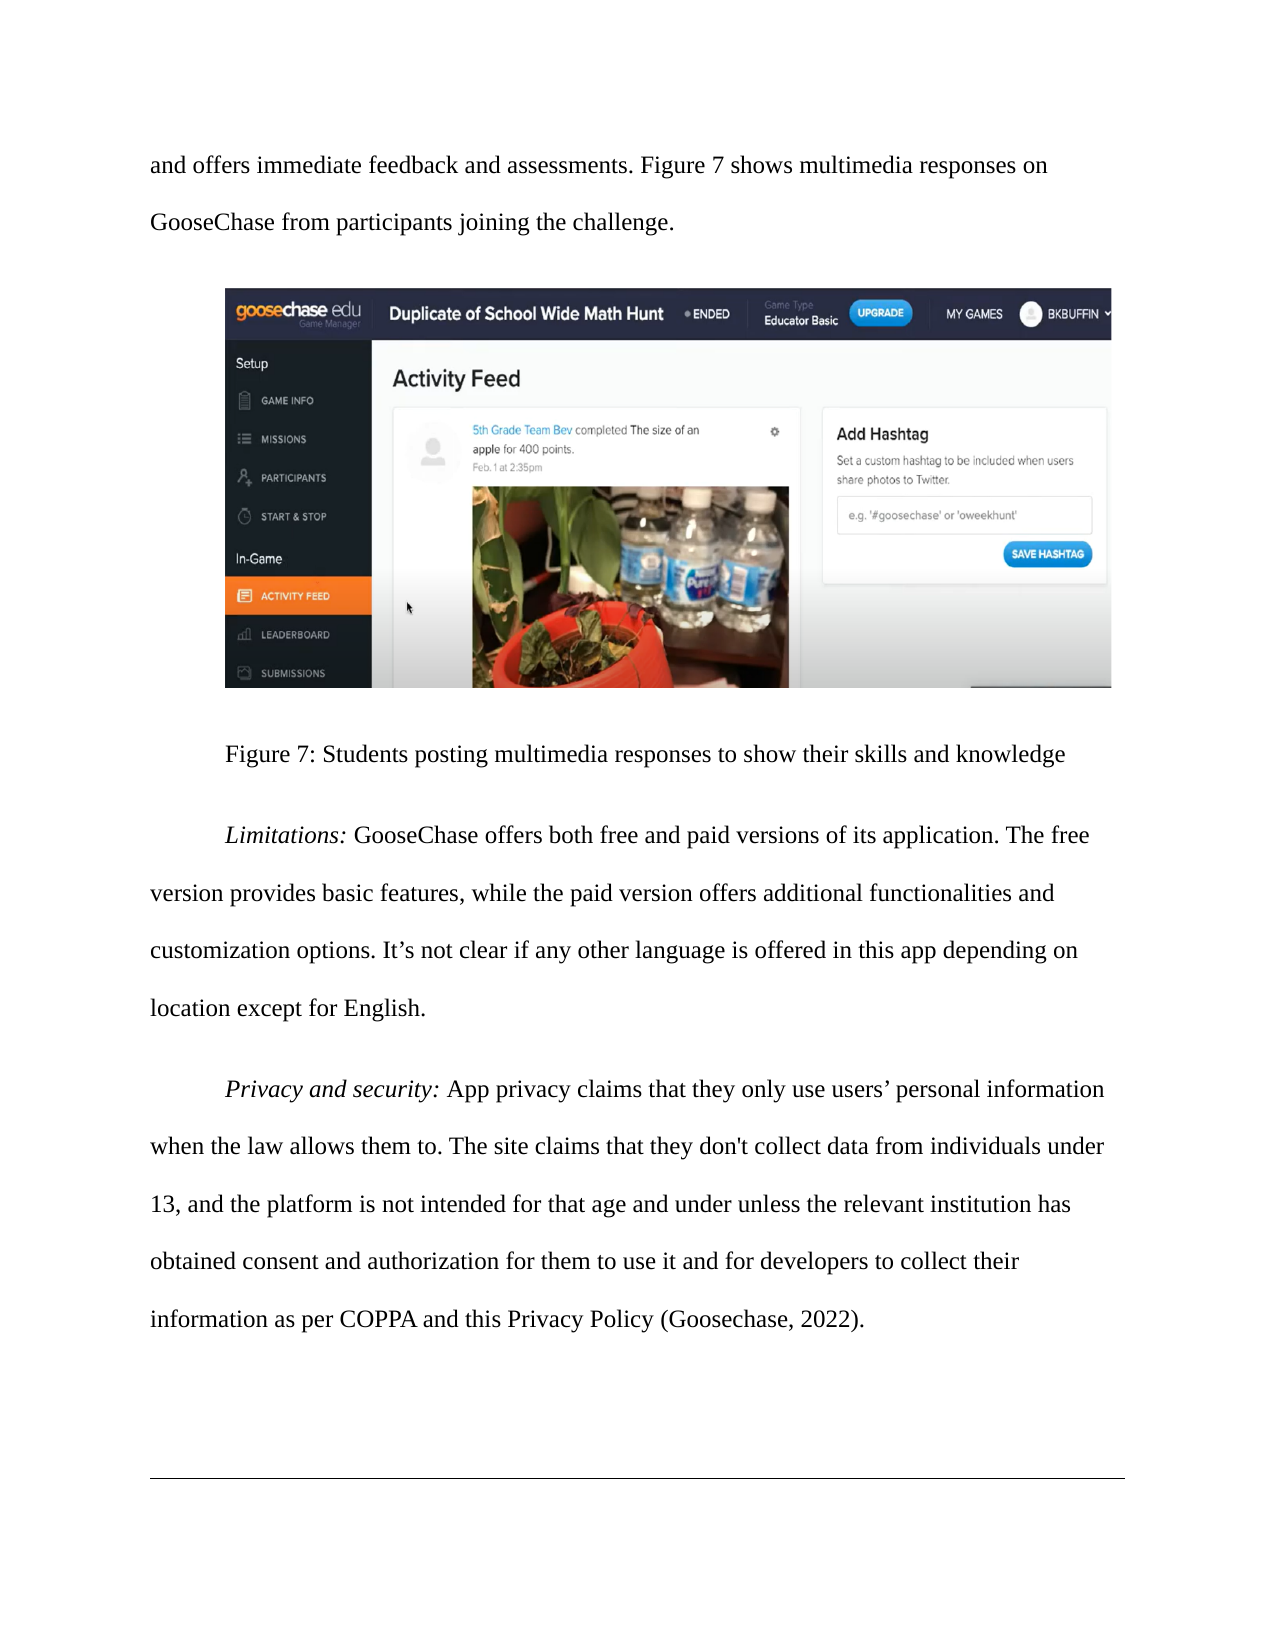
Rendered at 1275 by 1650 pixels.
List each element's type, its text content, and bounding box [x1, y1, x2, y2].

text Limitations: GooseChase offers both free and paid versions of its application. The free version provides basic features, while the paid version offers additional functionalities and customization options. It’s not clear if any other language is offered in this app depending on location except for English. [150, 820, 1125, 1022]
text Figure 7: Students posting multimedia responses to show their skills and knowledge [150, 739, 1125, 768]
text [150, 150, 1125, 236]
picture [225, 288, 1112, 688]
text Privacy and security: App privacy claims that they only use users’ personal information when the law allows them to. The site claims that they don't collect data from individuals under 13, and the platform is not intended for that age and under unless the relevant institution has obtained consent and authorization for them to use it and for developers to collect their information as per COPPA and this Privacy Policy . [150, 1074, 1125, 1332]
